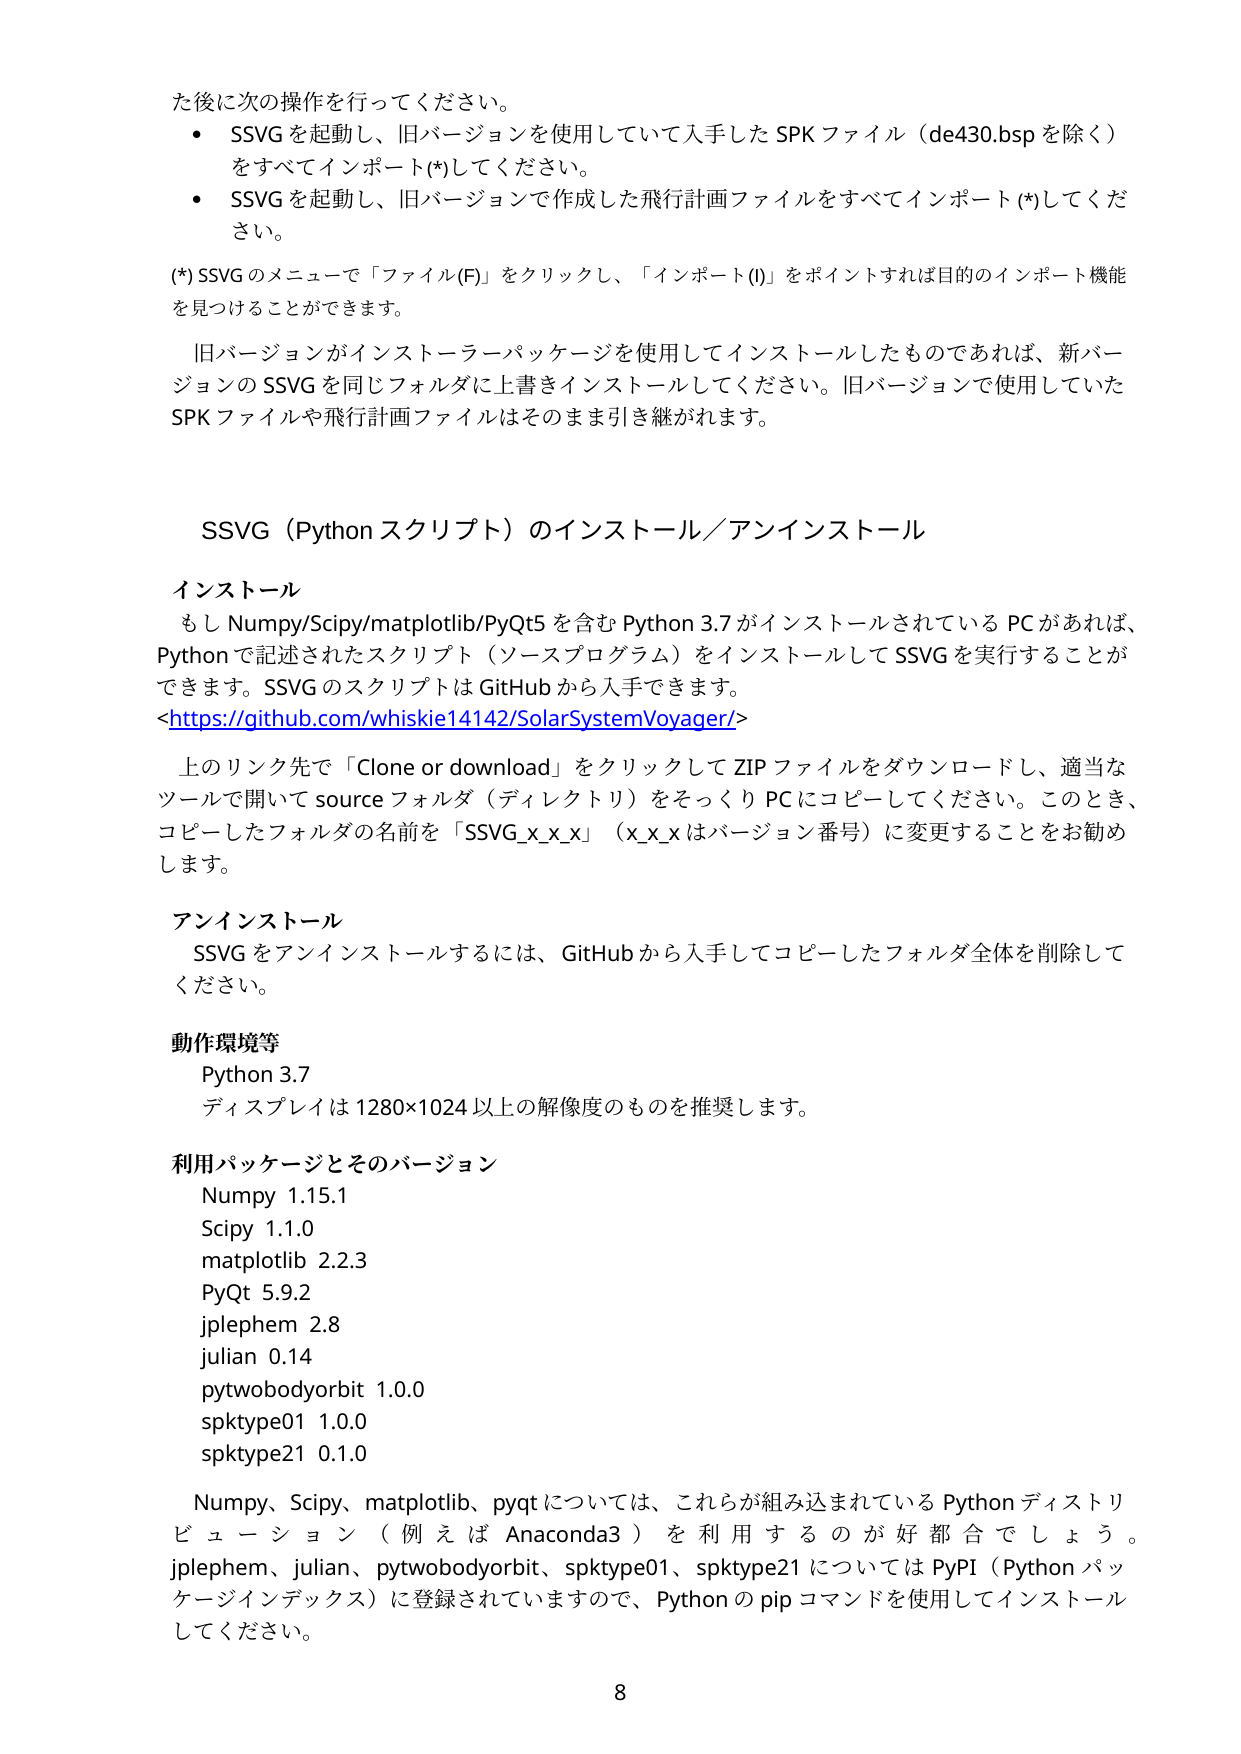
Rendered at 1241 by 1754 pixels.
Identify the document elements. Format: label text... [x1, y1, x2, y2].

text もしNumpy/Scipy/matplotlib/PyQt5を含むPython 3.7がインストールされているPCがあれば、Pythonで記述されたスクリプト（ソースプログラム）をインストールしてSSVGを実行することができます。SSVGのスクリプトはGitHubから入手できます。 <https://github.com/whiskie14142/SolarSystemVoyager/> [156, 605, 1128, 734]
text 旧バージョンがインストーラーパッケージを使用してインストールしたものであれば、新バージョンのSSVGを同じフォルダに上書きインストールしてください。旧バージョンで使用していたSPKファイルや飛行計画ファイルはそのまま引き継がれます。 [171, 335, 1128, 432]
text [171, 85, 1128, 117]
subtitle 利用パッケージとそのバージョン [171, 1147, 1128, 1179]
text Numpy、Scipy、matplotlib、pyqtについては、これらが組み込まれているPythonディストリビューション（例えばAnaconda3）を利用するのが好都合でしょう。jplephem、julian、pytwobodyorbit、spktype01、spktype21についてはPyPI（Pythonパッケージインデックス）に登録されていますので、Pythonのpipコマンドを使用してインストールしてください。 [171, 1485, 1128, 1646]
list SSVGを起動し、旧バージョンを使用していて入手したSPKファイル（de430.bspを除く）をすべてインポート(*)してください。 [193, 117, 1128, 182]
text 上のリンク先で「Clone or download」をクリックしてZIPファイルをダウンロードし、適当なツールで開いてsourceフォルダ（ディレクトリ）をそっくりPCにコピーしてください。このとき、コピーしたフォルダの名前を「SSVG_x_x_x」（x_x_xはバージョン番号）に変更することをお勧めします。 [156, 750, 1128, 879]
text julian 0.14 [201, 1340, 1128, 1372]
text matplotlib 2.2.3 [201, 1244, 1128, 1276]
text (*) SSVGのメニューで「ファイル(F)」をクリックし、「インポート(I)」をポイントすれば目的のインポート機能を見つけることができます。 [171, 258, 1128, 323]
text jplephem 2.8 [201, 1308, 1128, 1340]
text Python 3.7 [201, 1058, 1128, 1090]
text spktype01 1.0.0 [201, 1404, 1128, 1437]
text PyQt 5.9.2 [201, 1276, 1128, 1308]
text SSVGをアンインストールするには、GitHubから入手してコピーしたフォルダ全体を削除してください。 [171, 936, 1128, 1001]
text pytwobodyorbit 1.0.0 [201, 1372, 1128, 1404]
text spktype21 0.1.0 [201, 1437, 1128, 1469]
text ディスプレイは1280×1024以上の解像度のものを推奨します。 [201, 1090, 1128, 1122]
list SSVGを起動し、旧バージョンで作成した飛行計画ファイルをすべてインポート(*)してください。 [193, 182, 1128, 246]
text Scipy 1.1.0 [201, 1211, 1128, 1244]
subtitle インストール [171, 573, 1128, 605]
subtitle 動作環境等 [171, 1026, 1128, 1058]
subtitle アンインストール [171, 904, 1128, 936]
subtitle SSVG（Pythonスクリプト）のインストール／アンインストール [201, 496, 1128, 561]
text Numpy 1.15.1 [201, 1179, 1128, 1211]
